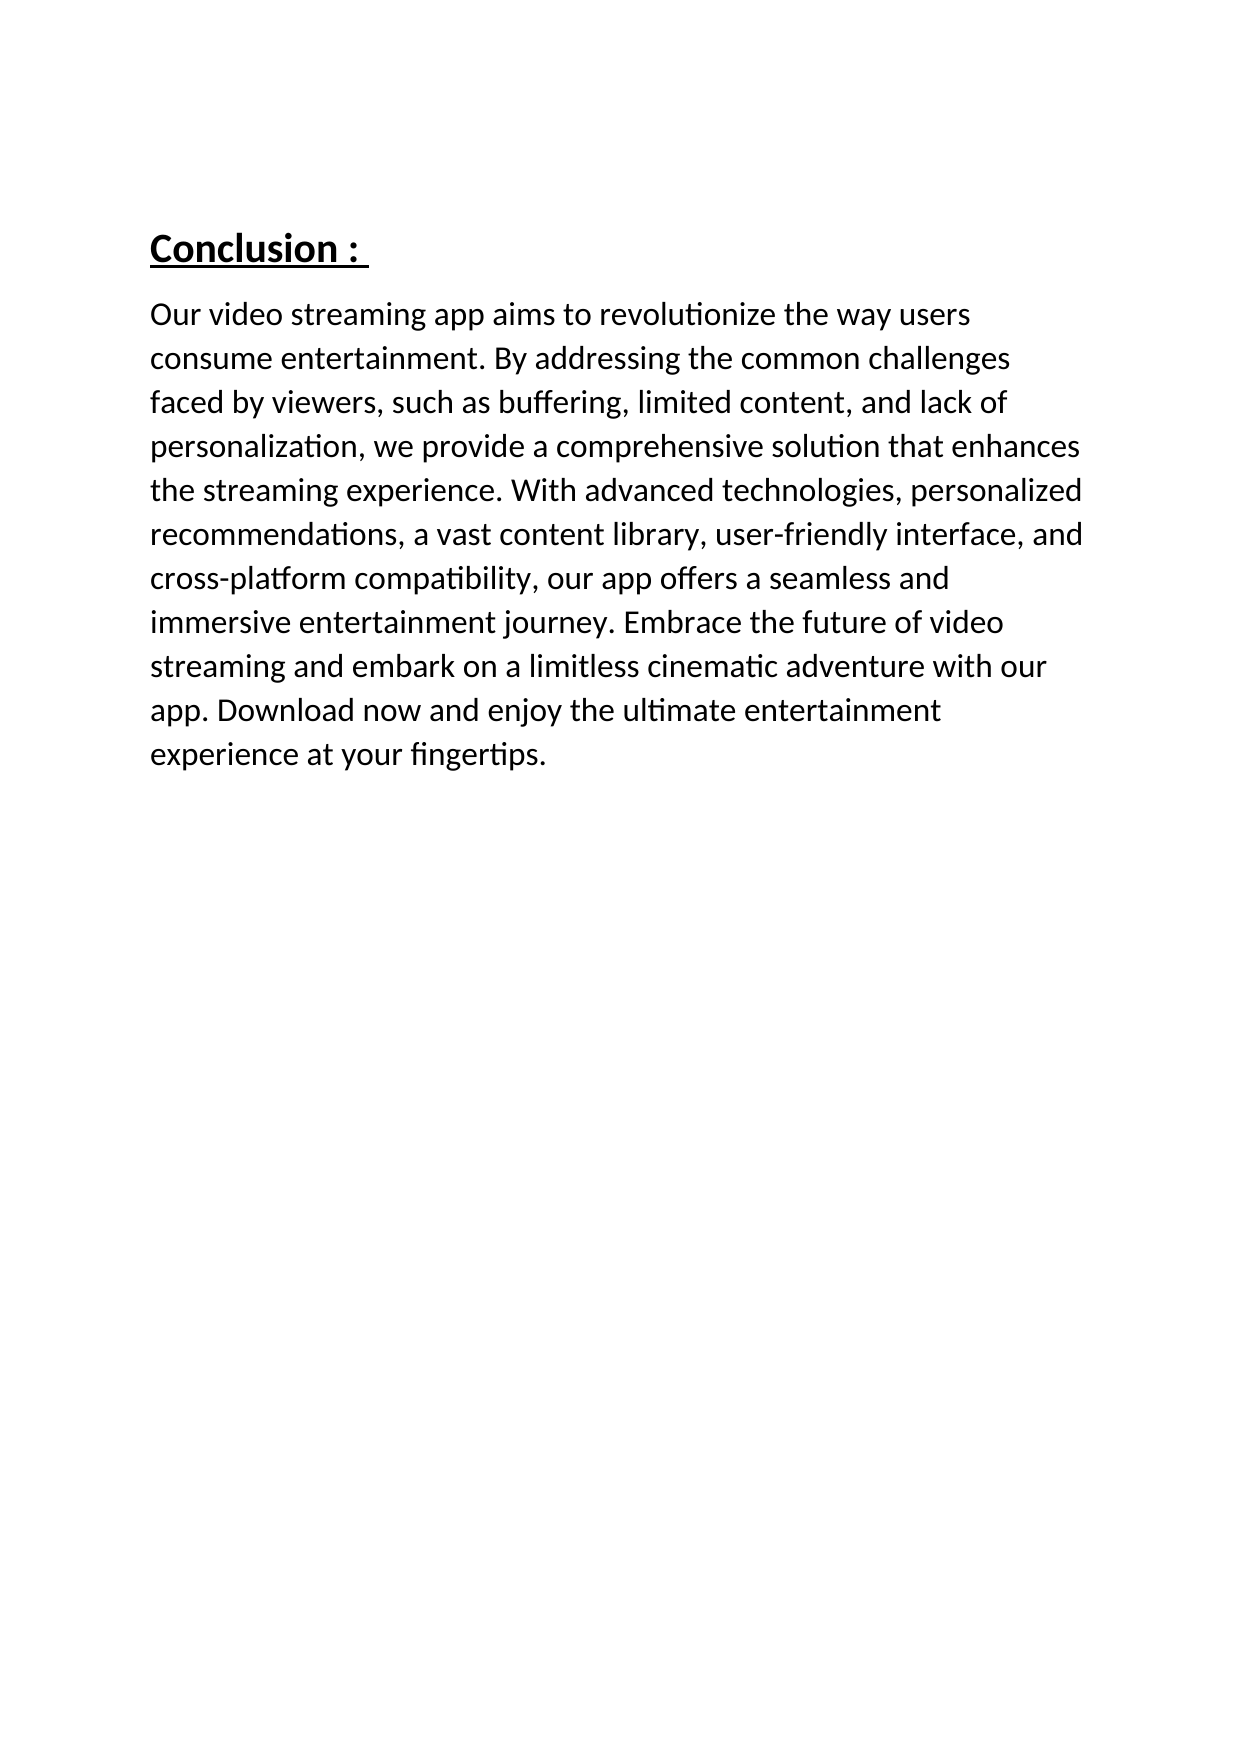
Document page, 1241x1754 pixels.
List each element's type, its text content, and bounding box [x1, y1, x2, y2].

text Conclusion : [150, 222, 1090, 272]
text Our video streaming app aims to revolutionize the way users consume entertainment. By addressing the common challenges faced by viewers, such as buffering, limited content, and lack of personalization, we provide a comprehensive solution that enhances the streaming experience. With advanced technologies, personalized recommendations, a vast content library, user-friendly interface, and cross-platform compatibility, our app offers a seamless and immersive entertainment journey. Embrace the future of video streaming and embark on a limitless cinematic adventure with our app. Download now and enjoy the ultimate entertainment experience at your fingertips. [150, 293, 1090, 773]
